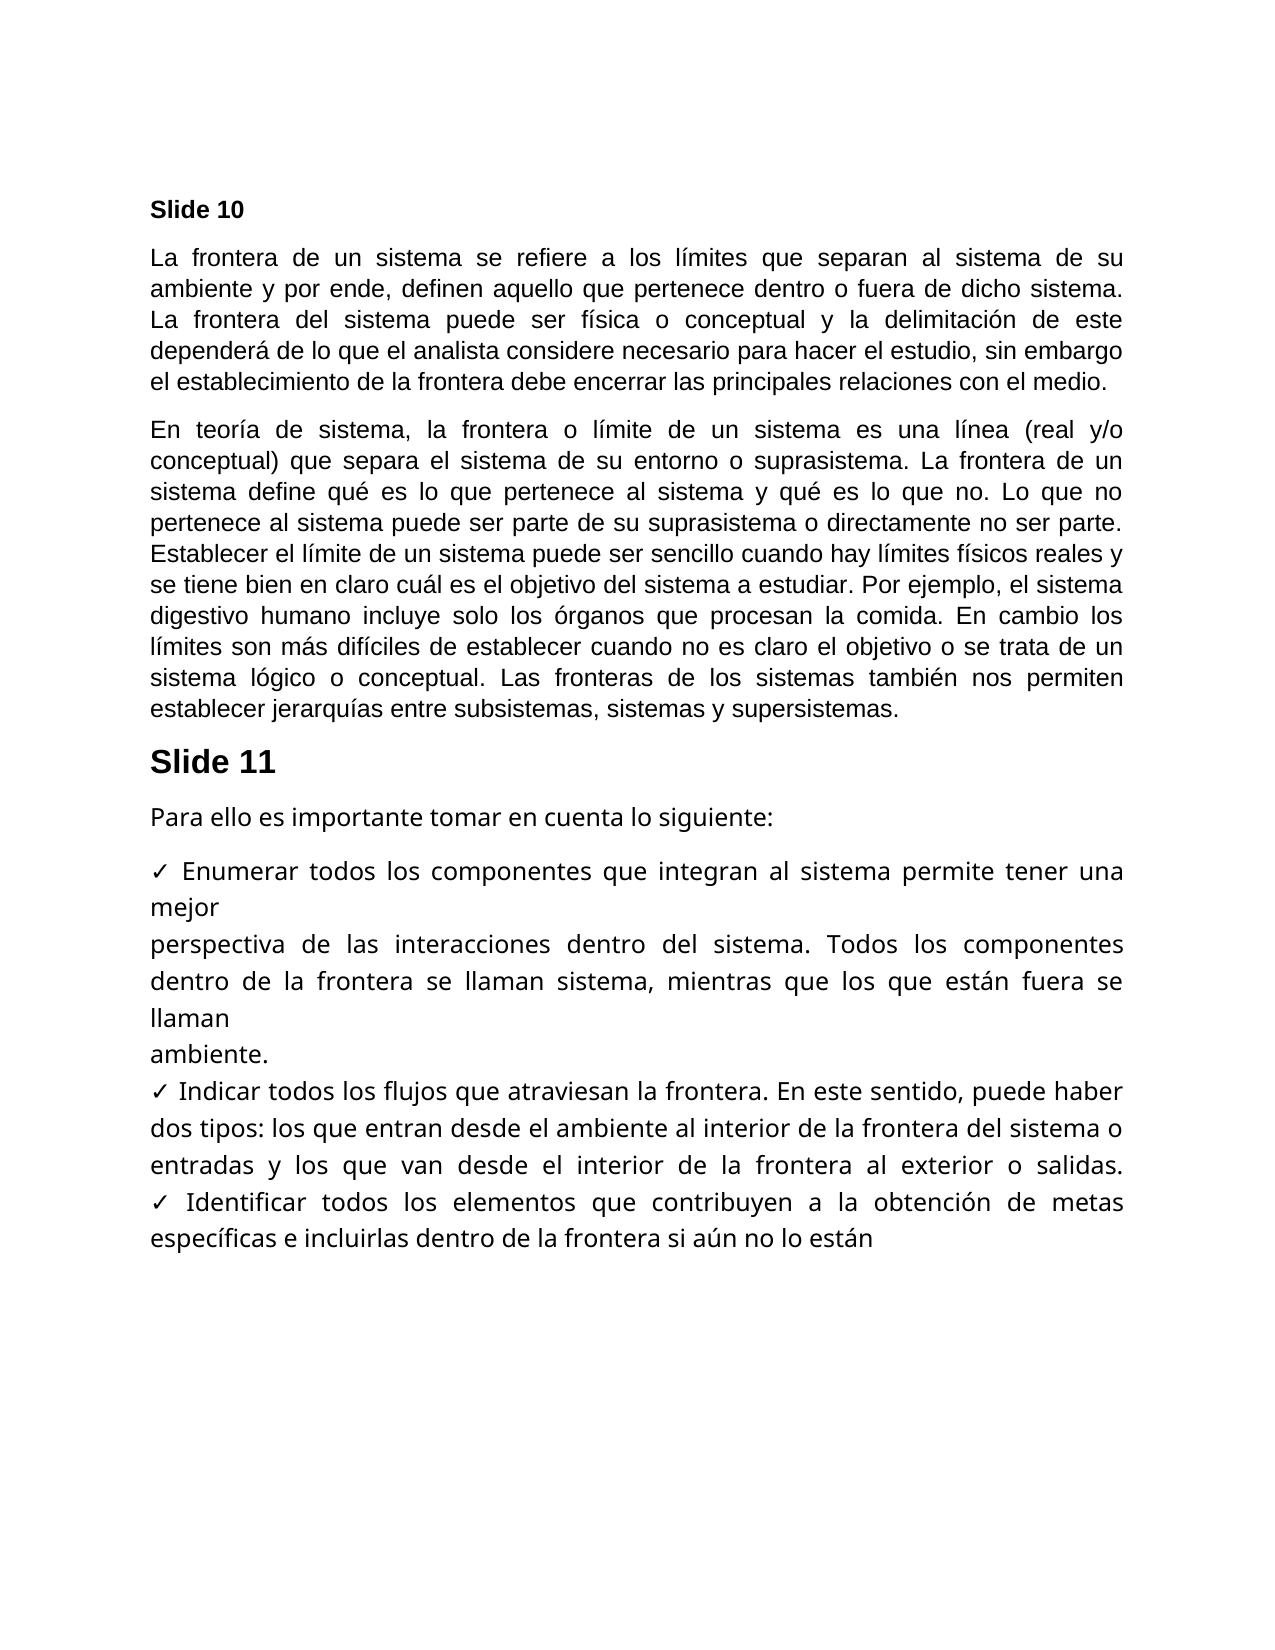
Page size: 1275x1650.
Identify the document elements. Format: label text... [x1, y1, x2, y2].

text ✓ Enumerar todos los componentes que integran al sistema permite tener una mejor perspectiva de las interacciones dentro del sistema. Todos los componentes dentro de la frontera se llaman sistema, mientras que los que están fuera se llaman ambiente. ✓ Indicar todos los flujos que atraviesan la frontera. En este sentido, puede haber dos tipos: los que entran desde el ambiente al interior de la frontera del sistema o entradas y los que van desde el interior de la frontera al exterior o salidas. ✓ Identificar todos los elementos que contribuyen a la obtención de metas específicas e incluirlas dentro de la frontera si aún no lo están [150, 853, 1125, 1255]
text Slide 10 [150, 195, 1125, 224]
text Para ello es importante tomar en cuenta lo siguiente: [150, 800, 1125, 834]
text En teoría de sistema, la frontera o límite de un sistema es una línea (real y/o conceptual) que separa el sistema de su entorno o suprasistema. La frontera de un sistema define qué es lo que pertenece al sistema y qué es lo que no. Lo que no pertenece al sistema puede ser parte de su suprasistema o directamente no ser parte. Establecer el límite de un sistema puede ser sencillo cuando hay límites físicos reales y se tiene bien en claro cuál es el objetivo del sistema a estudiar. Por ejemplo, el sistema digestivo humano incluye solo los órganos que procesan la comida. En cambio los límites son más difíciles de establecer cuando no es claro el objetivo o se trata de un sistema lógico o conceptual. Las fronteras de los sistemas también nos permiten establecer jerarquías entre subsistemas, sistemas y supersistemas. [150, 415, 1125, 723]
text Slide 11 [150, 742, 1125, 780]
text La frontera de un sistema se refiere a los límites que separan al sistema de su ambiente y por ende, definen aquello que pertenece dentro o fuera de dicho sistema. La frontera del sistema puede ser física o conceptual y la delimitación de este dependerá de lo que el analista considere necesario para hacer el estudio, sin embargo el establecimiento de la frontera debe encerrar las principales relaciones con el medio. [150, 243, 1125, 396]
